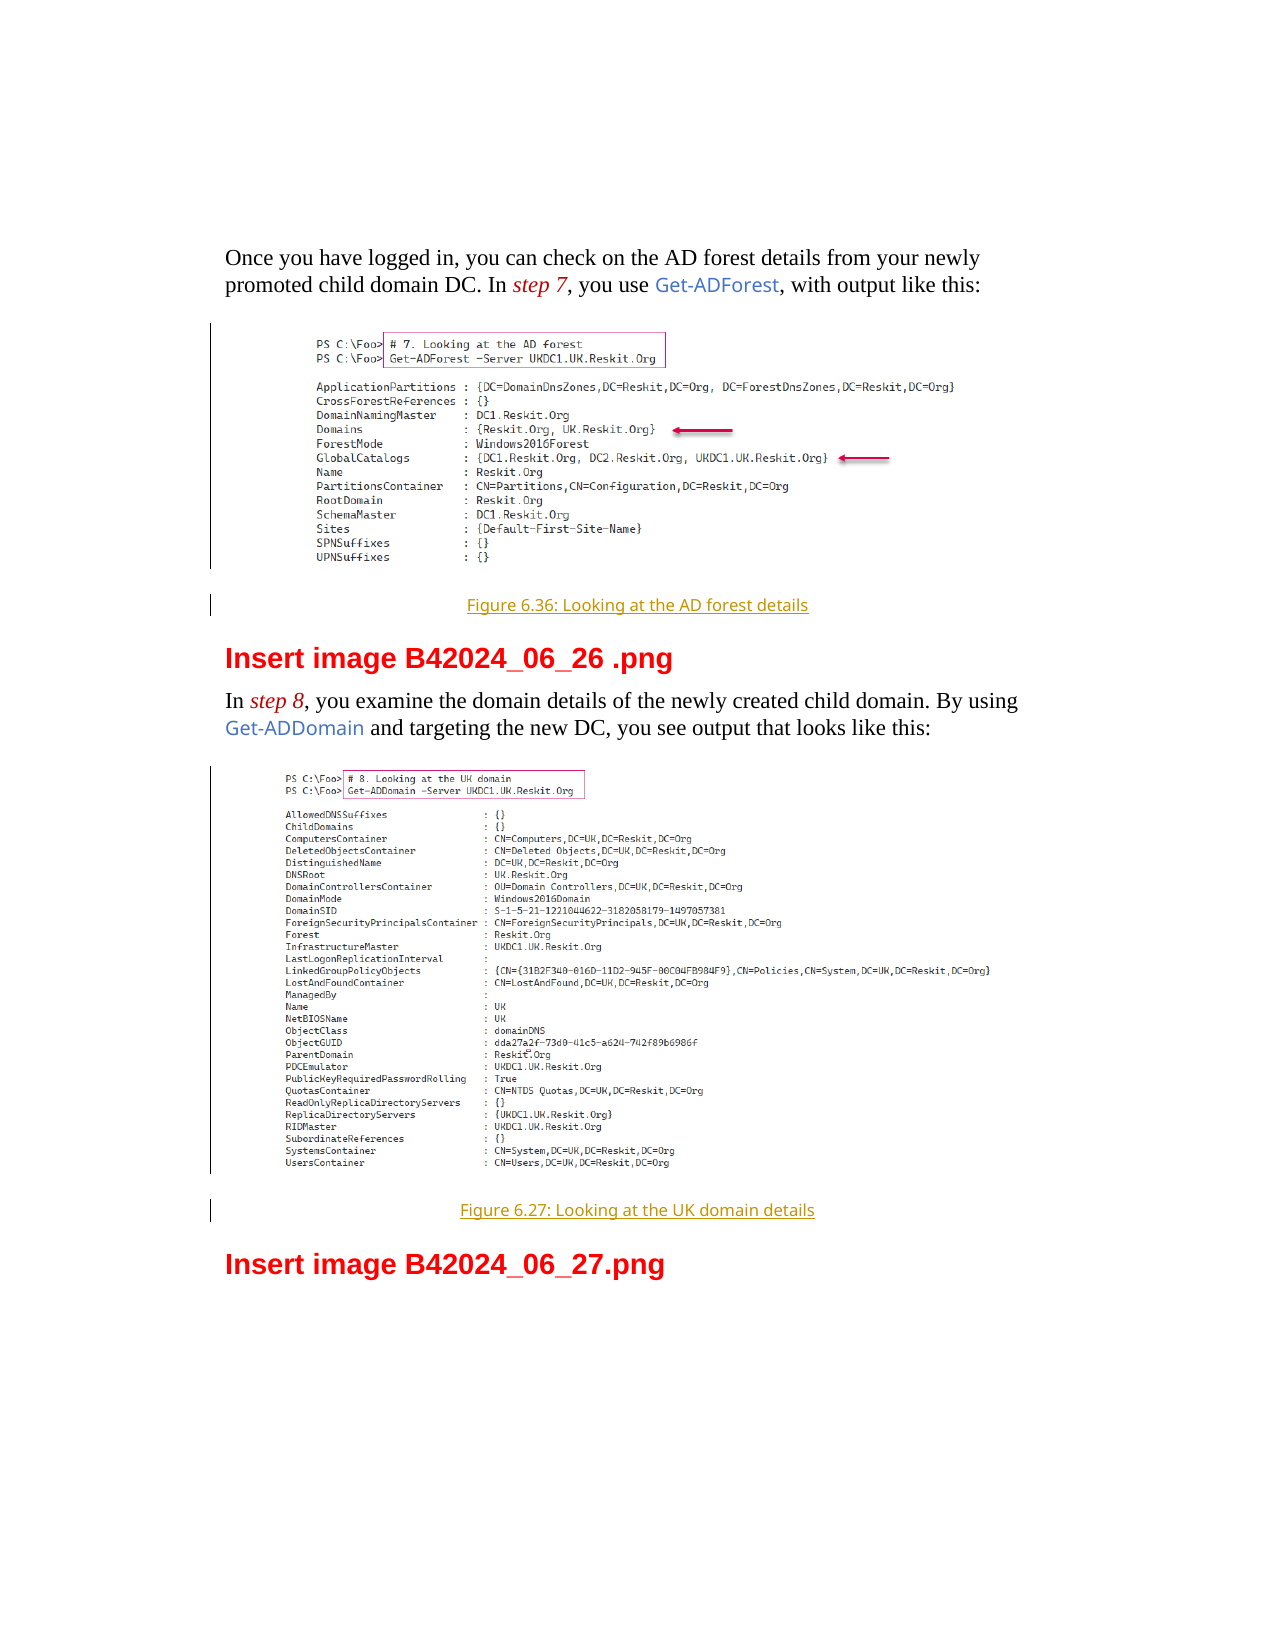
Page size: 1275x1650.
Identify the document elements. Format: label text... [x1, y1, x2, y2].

picture [274, 766, 1001, 1174]
list Insert image B42024_06_27.png [225, 1247, 1050, 1280]
list Insert image B42024_06_26 .png [225, 641, 1050, 675]
text Once you have logged in, you can check on the AD forest details from your newly promoted child domain DC. In step 7, you use Get-ADForest, with output like this: [225, 244, 1050, 298]
text In step 8, you examine the domain details of the newly created child domain. By using Get-ADDomain and targeting the new DC, you see output that looks like this: [225, 687, 1050, 741]
picture [307, 323, 968, 569]
